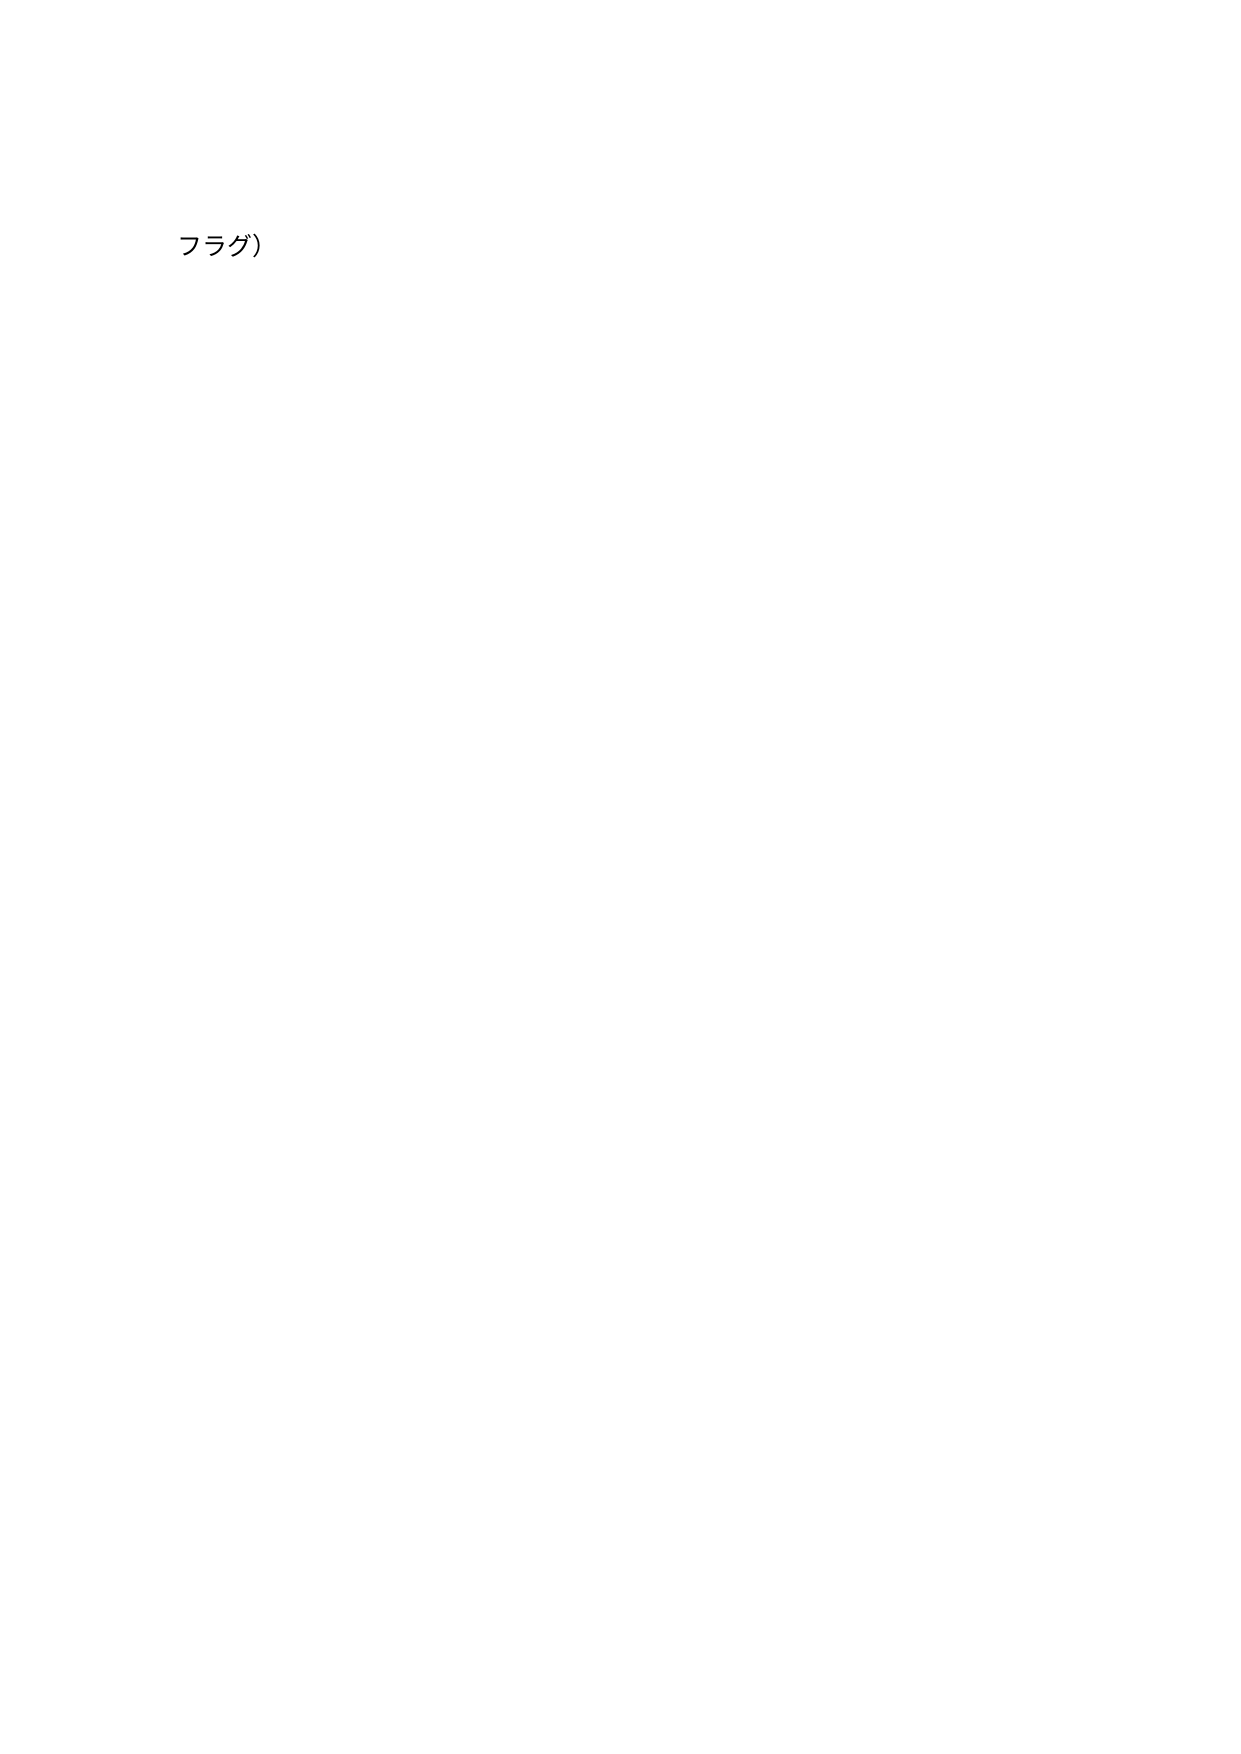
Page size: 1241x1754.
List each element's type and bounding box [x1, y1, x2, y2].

text [177, 225, 1063, 267]
